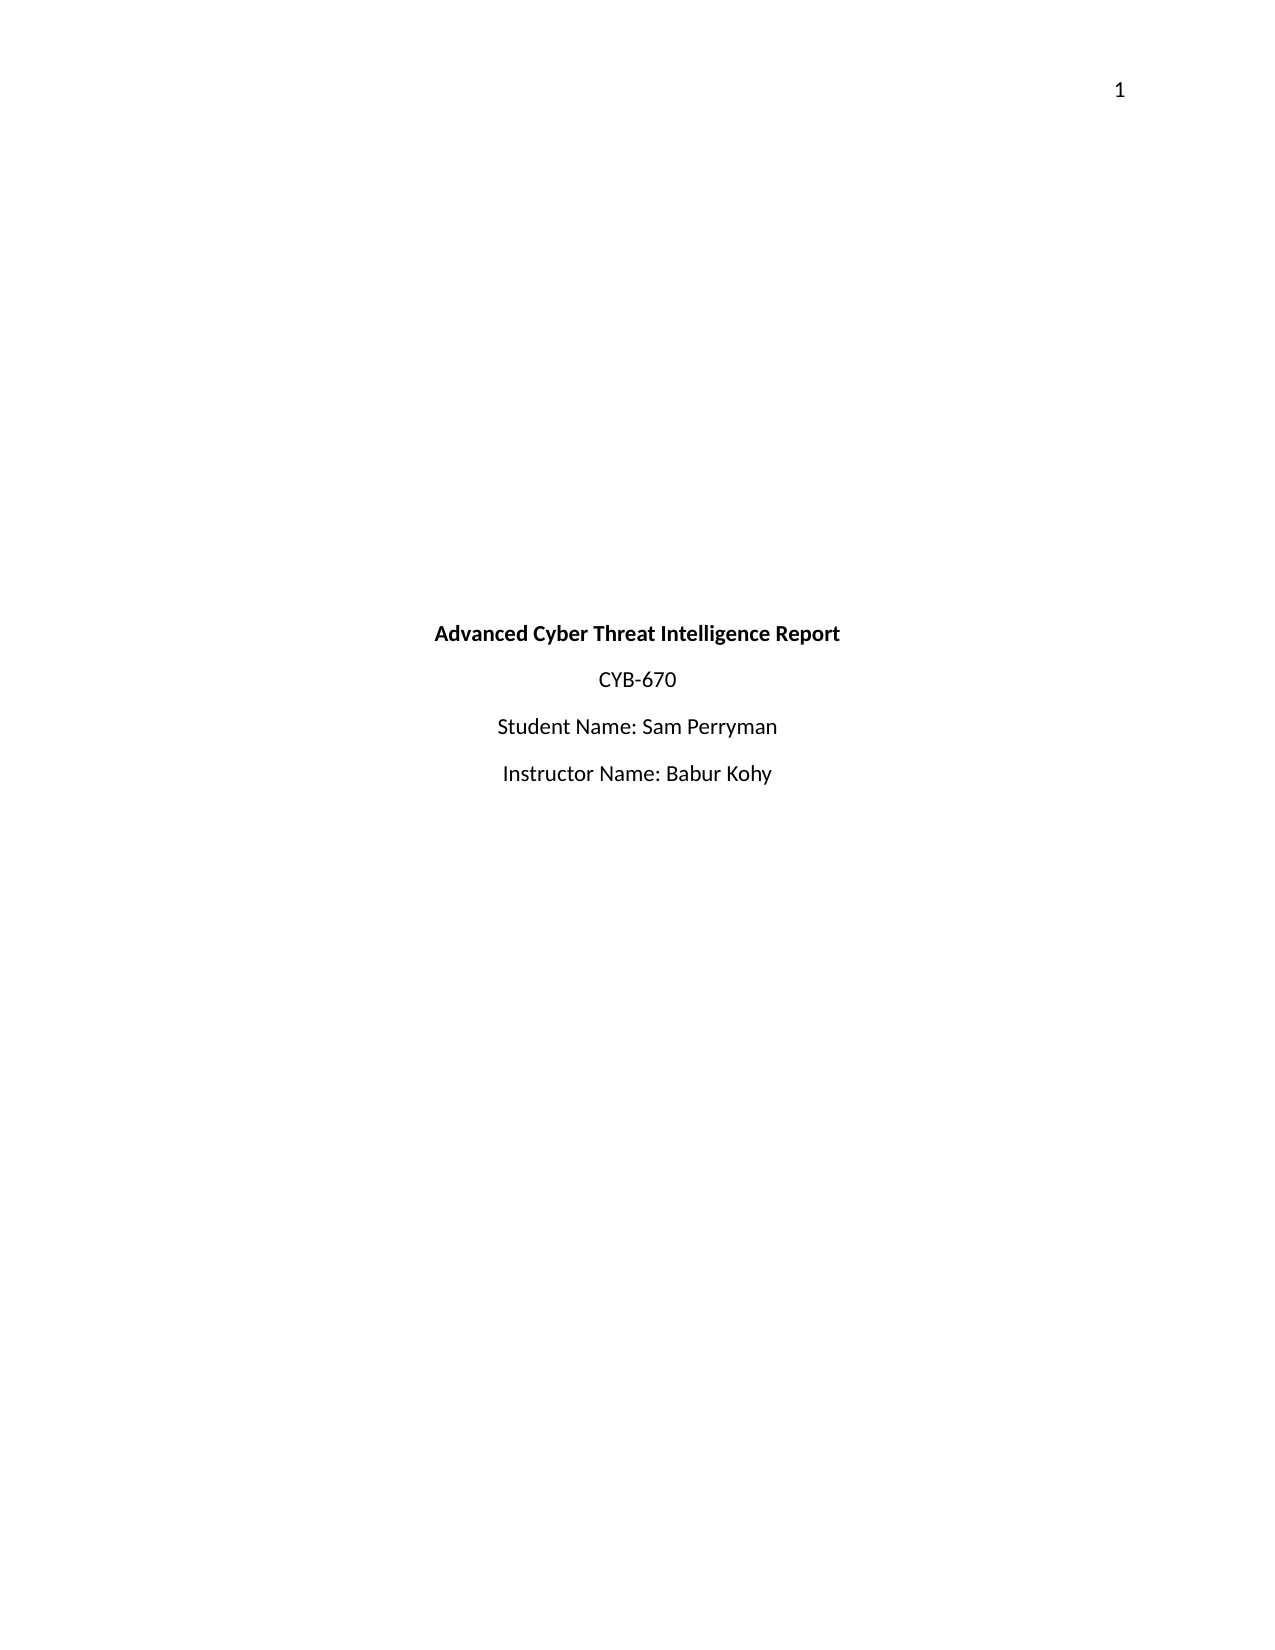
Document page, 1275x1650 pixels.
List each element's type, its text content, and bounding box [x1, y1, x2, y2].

text Advanced Cyber Threat Intelligence Report [150, 619, 1125, 647]
text CYB-670 [150, 666, 1125, 694]
text Instructor Name: Babur Kohy [150, 759, 1125, 787]
text Student Name: Sam Perryman [150, 712, 1125, 741]
